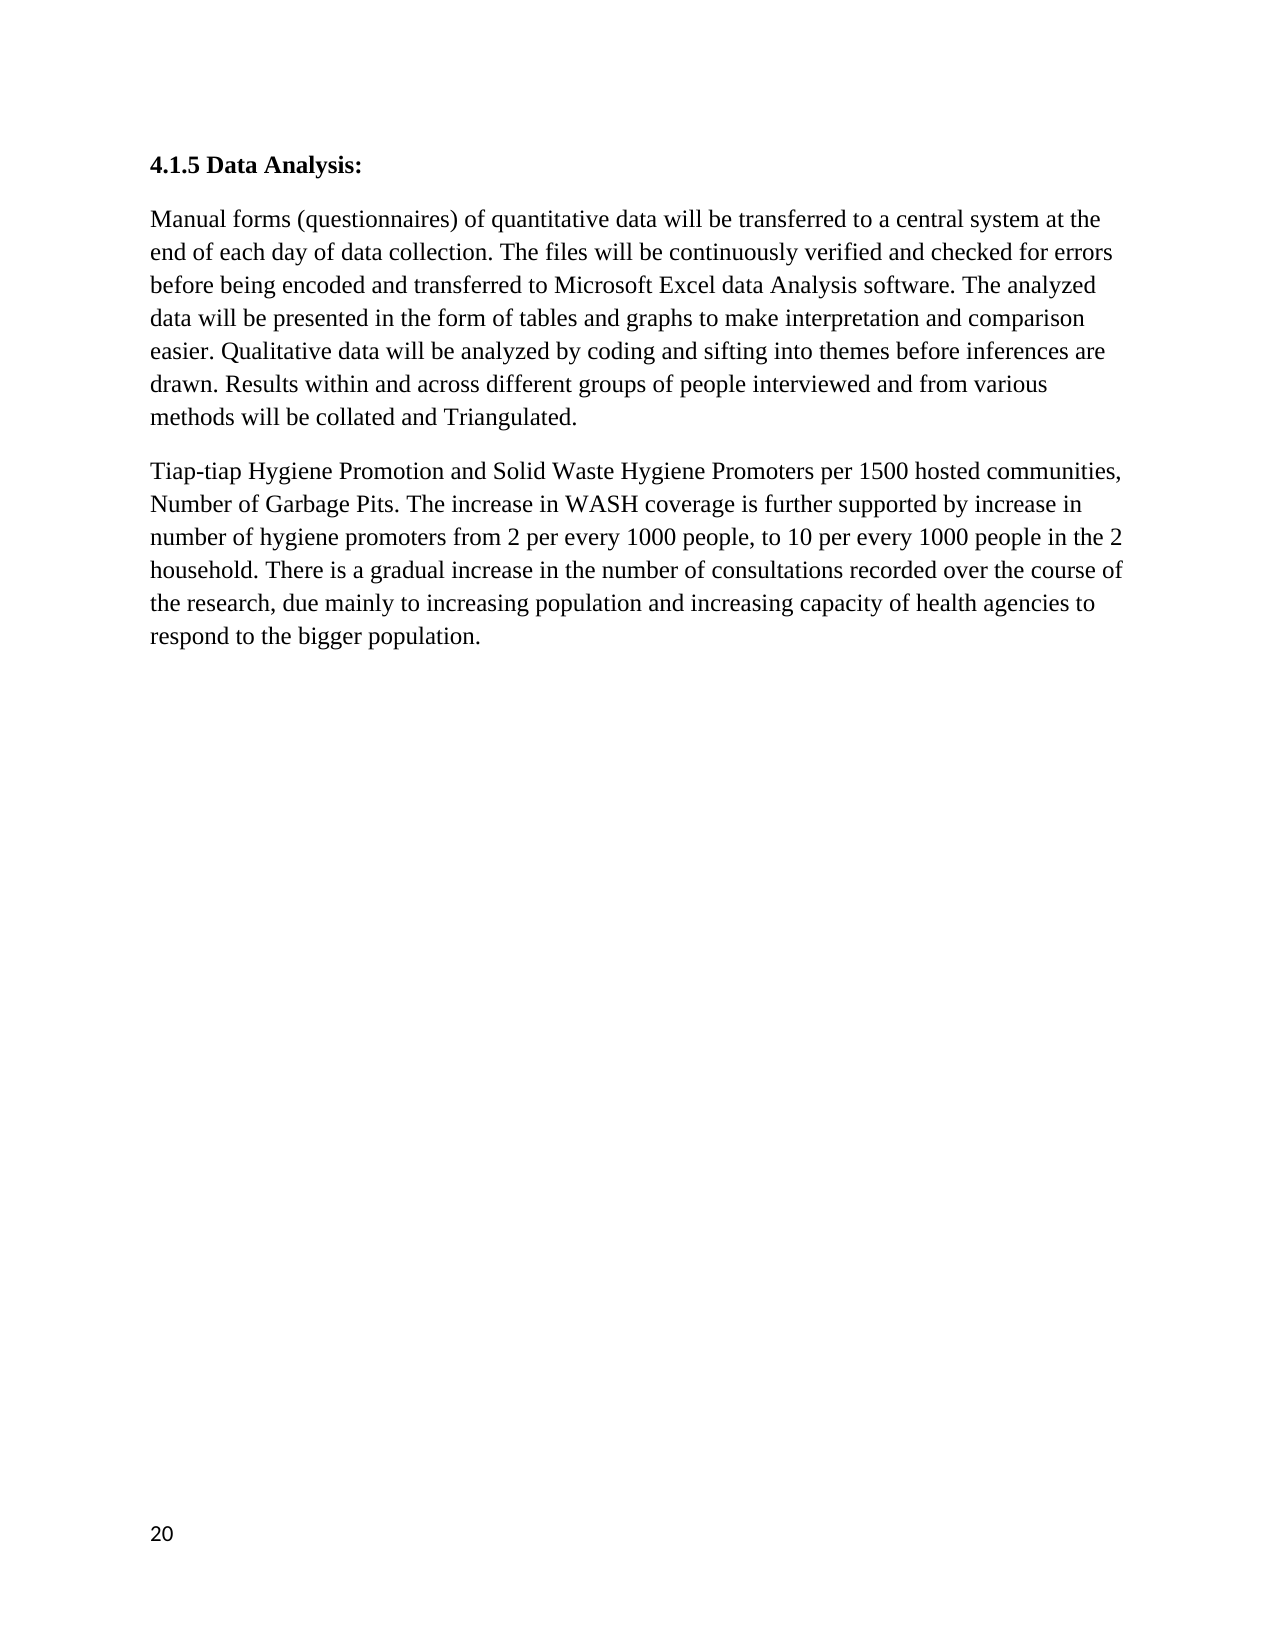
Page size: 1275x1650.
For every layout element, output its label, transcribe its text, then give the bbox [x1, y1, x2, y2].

text Tiap-tiap Hygiene Promotion and Solid Waste Hygiene Promoters per 1500 hosted communities, Number of Garbage Pits. The increase in WASH coverage is further supported by increase in number of hygiene promoters from 2 per every 1000 people, to 10 per every 1000 people in the 2 household. There is a gradual increase in the number of consultations recorded over the course of the research, due mainly to increasing population and increasing capacity of health agencies to respond to the bigger population. [150, 456, 1125, 650]
text Manual forms (questionnaires) of quantitative data will be transferred to a central system at the end of each day of data collection. The files will be continuously verified and checked for errors before being encoded and transferred to Microsoft Excel data Analysis software. The analyzed data will be presented in the form of tables and graphs to make interpretation and comparison easier. Qualitative data will be analyzed by coding and sifting into themes before inferences are drawn. Results within and across different groups of people interviewed and from various methods will be collated and Triangulated. [150, 204, 1125, 431]
text 4.1.5 Data Analysis: [150, 150, 1125, 179]
